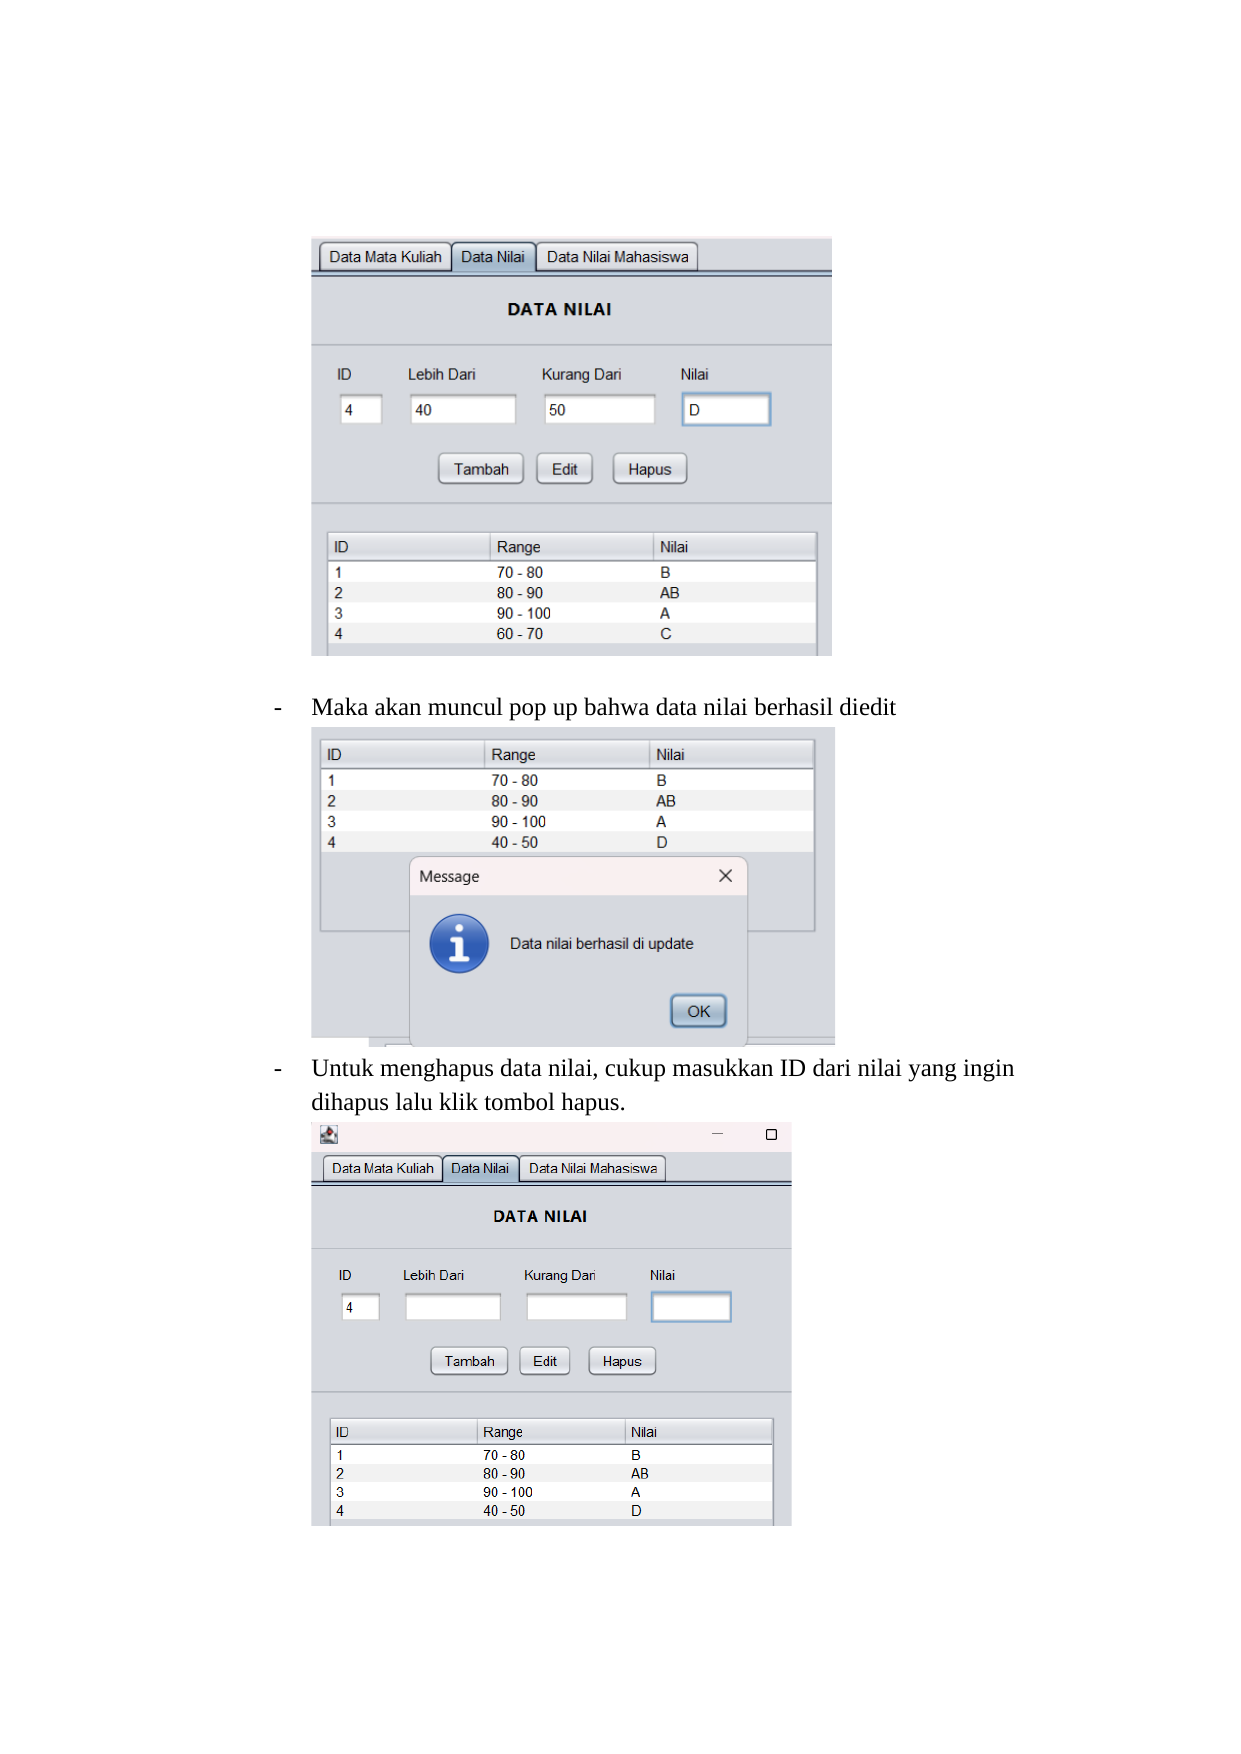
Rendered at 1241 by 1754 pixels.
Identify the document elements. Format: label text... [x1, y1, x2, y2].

list Untuk menghapus data nilai, cukup masukkan ID dari nilai yang ingin dihapus lalu klik tombol hapus. [274, 1053, 1061, 1116]
list Maka akan muncul pop up bahwa data nilai berhasil diedit [274, 692, 1061, 721]
picture [311, 1122, 792, 1526]
picture [311, 236, 832, 656]
picture [311, 727, 836, 1047]
